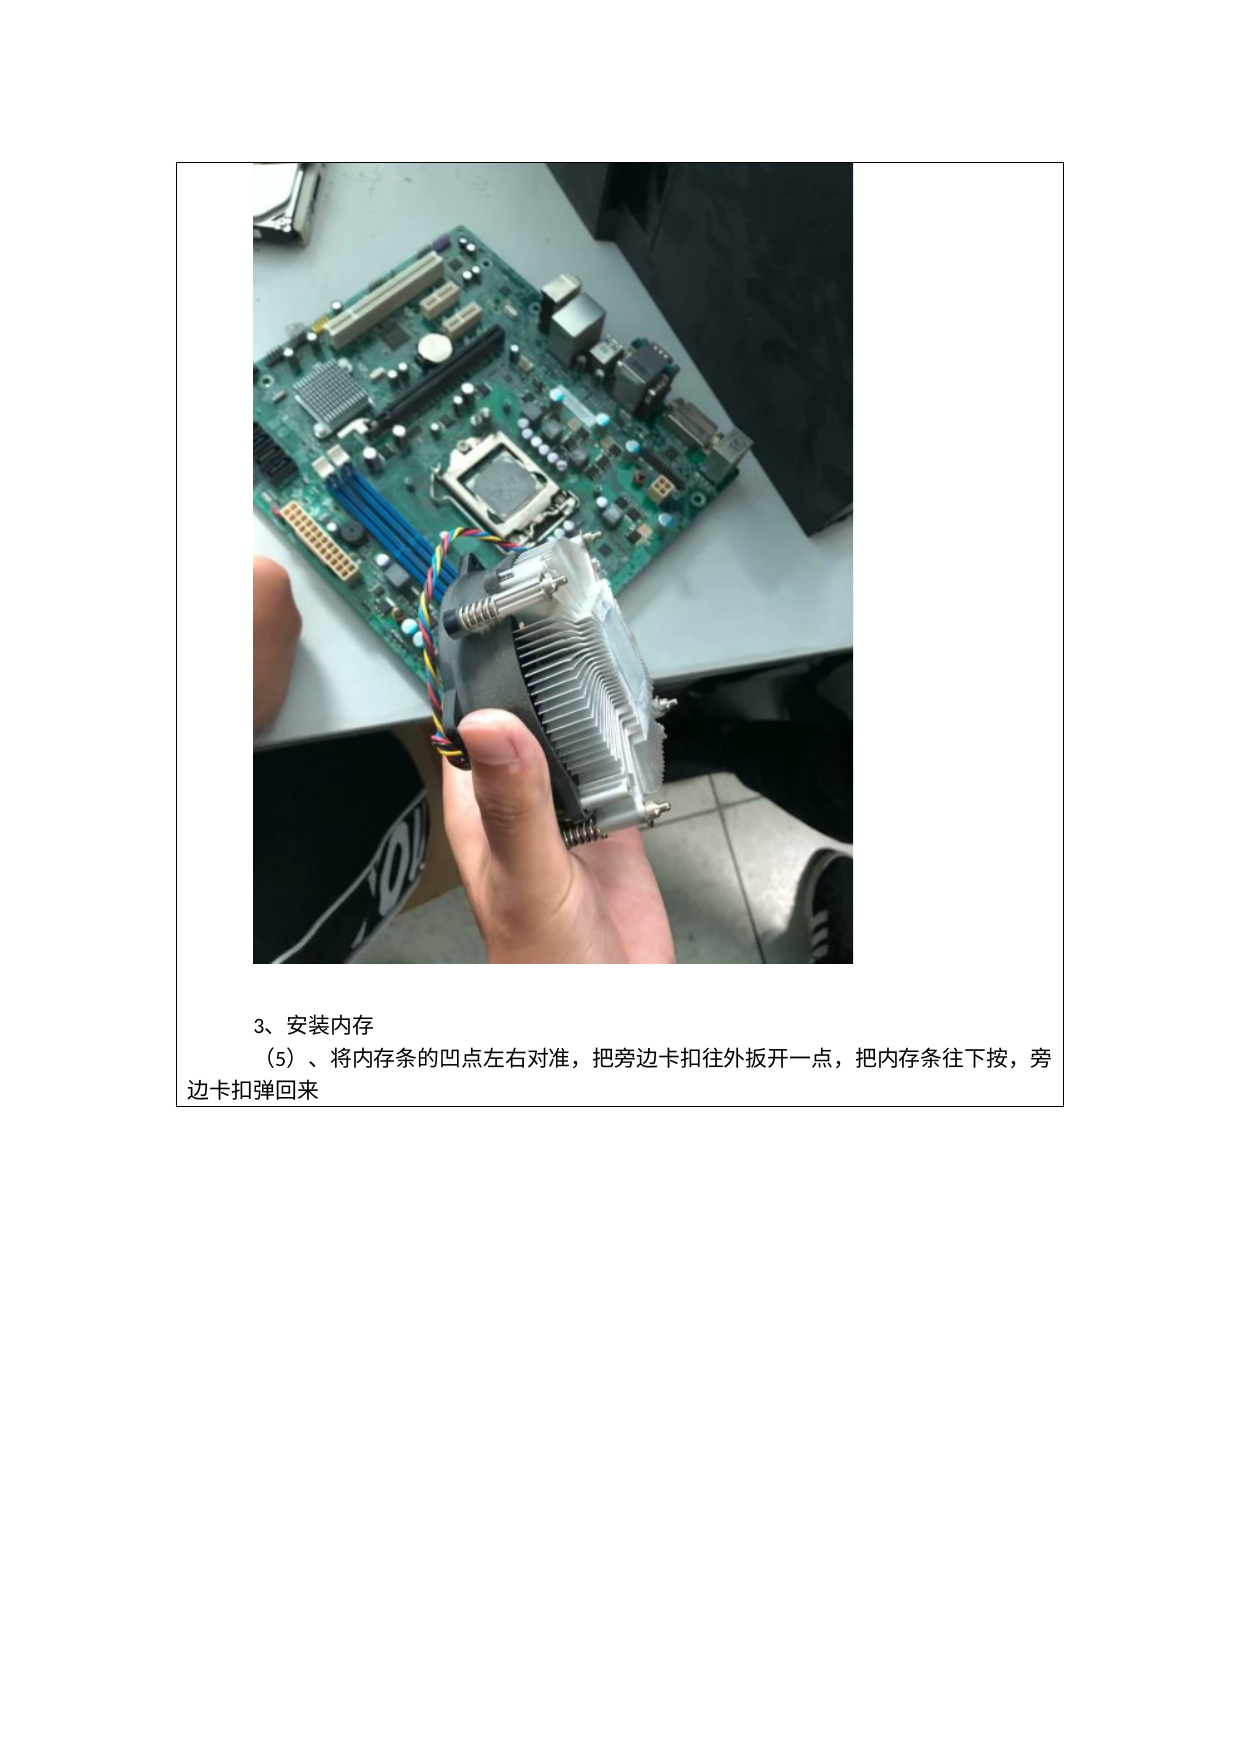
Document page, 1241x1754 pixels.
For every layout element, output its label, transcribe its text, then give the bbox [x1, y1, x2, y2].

table_cell 实训内容：（以下为报告的主要内容，页面不够则续页，并进行必要排版！） 一、实训一 1、名称：电脑组装 2、目的：（1）了解组装电脑基本知识； （2）理解组装电脑流程； （3）掌握组装电脑的主要组件。 3、操作过程及步骤： 1、组装电脑基本知识 http://tu.pc841.com/pic-24301.html 2、组装电脑流程 1、安装CPU （1）、按下压杆，往旁边挪出，将盖片拉起 （2）、放入CPU，盖好盖子，按下压杆 （3）、把4个凹凹的小部件尖头朝下放到支架的洞里，把支架放到主板上，洞对准，按下去，按进4个钉子 2、安装CPU风扇 （4）、风扇放在4个内存条插槽那边，一边勾一下，然后把另一边扣好，接口插到主板CPU FAN 3、安装内存 （5）、将内存条的凹点左右对准，把旁边卡扣往外扳开一点，把内存条往下按，旁边卡扣弹回来 5.安装电源 （6）、把I/O面板挡片上的小细条扳到外面，按在机箱上，四周按进去固定 （7）、接口对准，螺丝口对准，上螺丝 （8）、扳开卡扣，对准插入，上螺丝固定 （9）、电源四个螺丝眼对准，对角线拧紧 6.安装硬盘 （10）、硬盘放在硬盘仓，用线连到主板L型接口 安装光驱 安装主板 、连接线路 完成 3、组装电脑的组件 （1）、主板 、CPU 、内存 、硬盘，移动硬盘 、显卡 、电源 、主机箱 、显示器 、鼠标（垫）、键盘、音箱、摄像头、耳麦、打印机、扫描仪等 二、实训二 1、名称：计算机软件的安装及卸载 2、目的：（1）熟悉计算机常用性能配置指标； （2）掌握计算机软件的安装流程； （3）掌握计算机操作系统的安装方法； （4）掌握计算机应用软件的安装及卸载方法。 （5）掌握Ghost的使用。 3、操作过程及步骤： 1、计算机软件安装流程 （1）、首先，先装操作系统； 如：Windows系列操作系统之一，Win7、Win8。 （2）、驱动程序； 如：主板、显卡、声卡、打印机等。 （3）、杀毒软件； 如：360、电脑管家、卡巴斯基等 （4）、应用软件； 如：Office、QQ、汉字输入法、优酷、酷狗等。 、Ghost备份系统。 2、具体计算机软件安装流程及要点 （1）、找到你要装软件，如到电脑城购买光盘，或到网上下载。 （2）、找到安装目录下的setup文件，如图，双击它，将会出现一个画面询问是否确认安装,有的会问你是否同意。 （3）、单击“下一步”，将出现一个画面询问软件将在电脑什么地方“安家落户”，对于新手来说，可不用去管它，按默认安装就可以了。 （4）、然后点击“下一步”，屏幕上就会出现软件往电脑复制文件过程的画面， 经过一段时间后，最后会出现安装结束的画面,就表示软件安装完毕，单击“完成”就可以了。 （5）、 有些软件会在桌面建立一个快捷方式，只要双击此快捷方式就能使用软件了。或者通过“开始”菜单找到相对应的快捷方式，此时只要单击就行了。 （6）、进行必要注册。 3、安装Win7 （1）插入安装光盘或U盘，启动电脑，读取光盘或U盘；注：也可在硬盘进行Ghost安装。 （2）点击现在安装 （3）接受许可 （4）自定义（高级） （5）点击驱动器选项 （6）点选你要安装的磁盘→格式化，格式化完成→下一步 （7）开始复制、展开、安装功能、安装更新、完成安装，期间会重启一次 （8）安装完成再次重启 （9）输入用户名、密码，密码可以不填，这样启动时就会跳过密码输入，直接进入桌面，但不是一个安全的选择。 （10）如果你有确定可以激活的密匙，就在这里输入，如果想用激活工具激活的话，就不填直接下一步。 （11）使用推荐设置 （12）时间、日期设置 （13）选择计算机位置，进行必要网络设置 （14）设置完成首次进入桌面，这样WINDOWS 7 就基本安装完毕 4、Ghost软件的使用 （1）初步认识Ghost11菜单功能 备份系统 选择源驱动器（源硬盘，A所在的硬盘） 选择源分区（A，要备份的分区,通常我们要备份系统盘的数据，也就是主分区） 选择镜像文件B的存放路径，并给B镜像文件取一个名字，例如myfile 4、是否压缩镜像文件B，一般选择fast，压缩比越大，文件相对会越小，但以后恢复的过程会变长 （3）、恢复系统 1、找到镜像文件B，例如D盘下的myfile.GHO 2、选择镜像文件B其中的一个分区文件，有时一个镜像文件可能包含了不止一个分区的备份数据 3、选择目标硬盘（A所在的硬盘,被恢复的硬盘） 4、选择目标分区（A，通常是系统盘所在的分区，也就是主分区，镜像文件将要恢复到这个分区上） 5、确认是否进行恢复操作，请仔细核对信息是否正确 [177, 163, 1063, 1106]
picture [253, 163, 854, 964]
